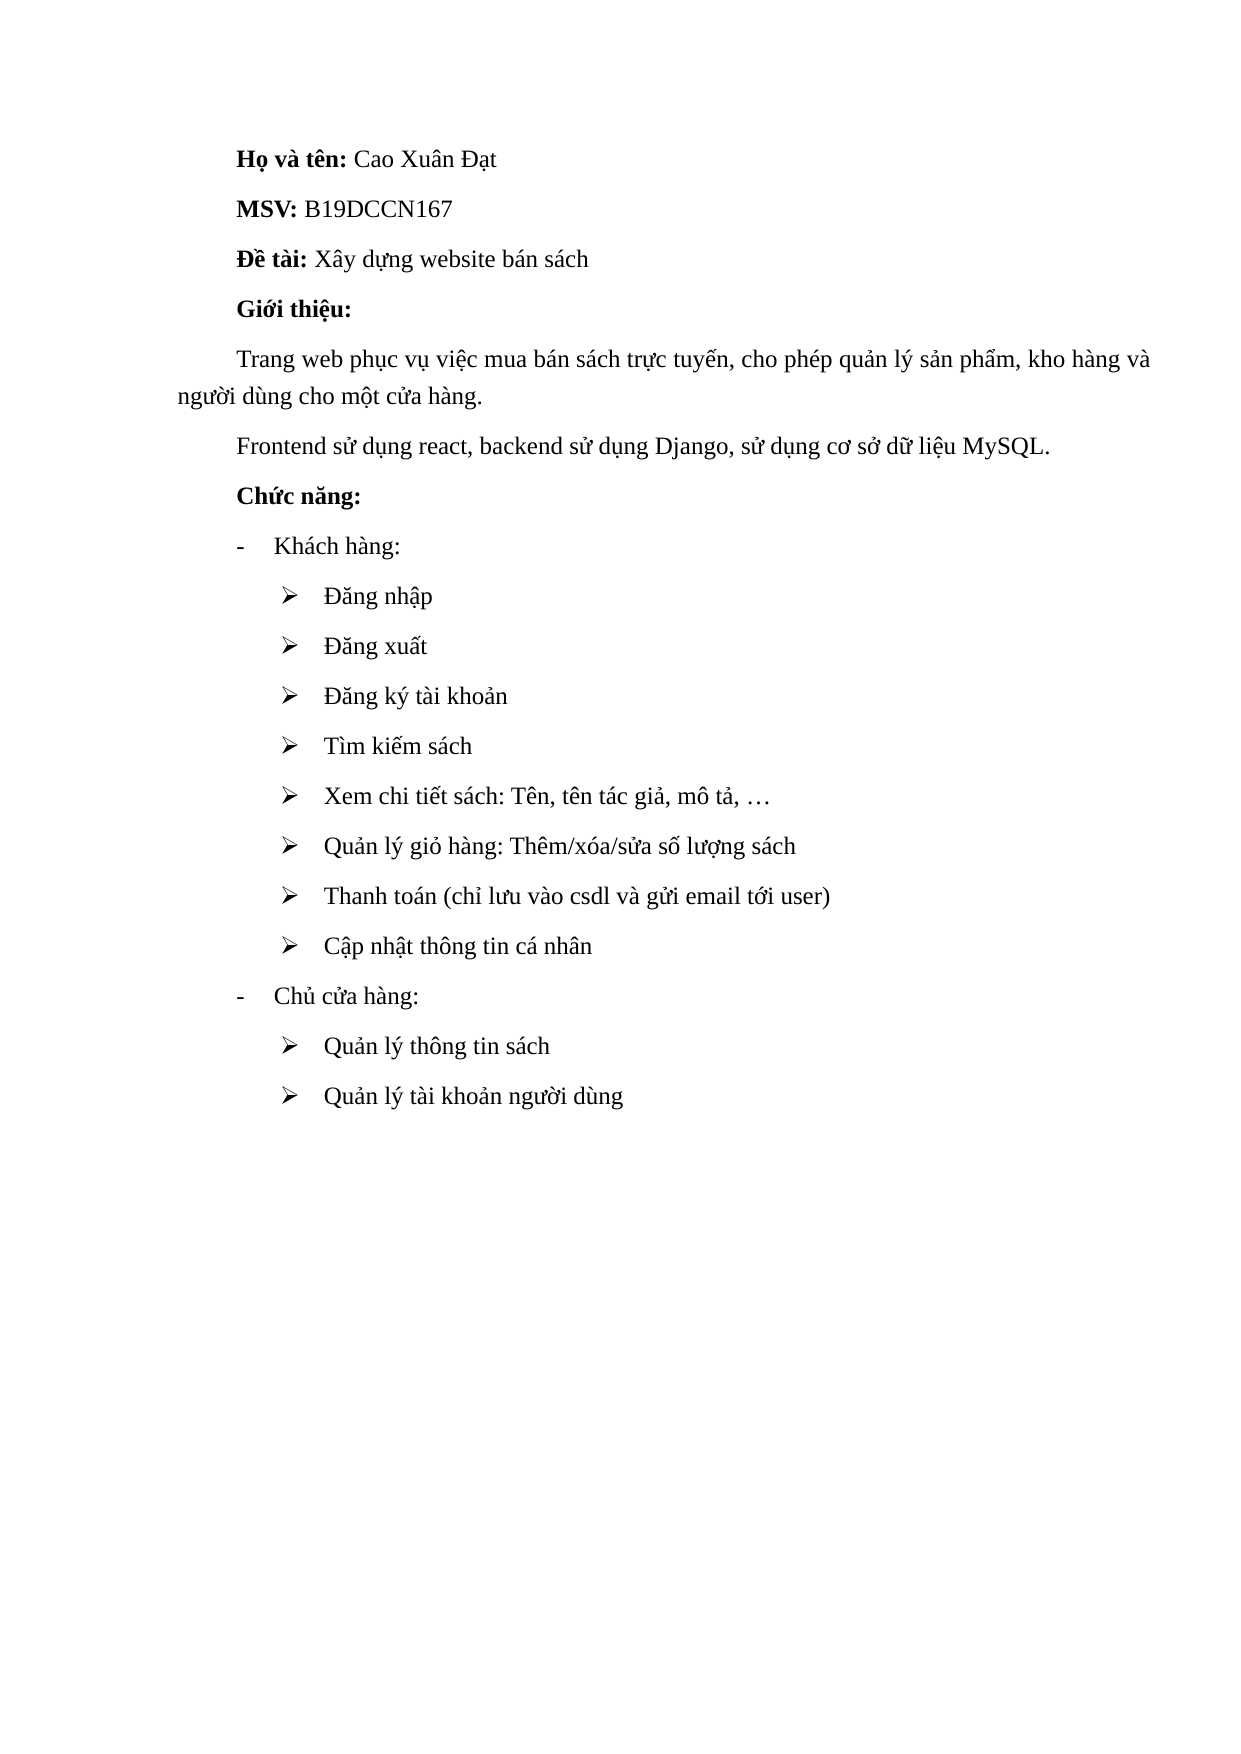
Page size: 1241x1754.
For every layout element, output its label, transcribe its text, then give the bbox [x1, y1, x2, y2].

list Xem chi tiết sách: Tên, tên tác giả, mô tả, … [280, 777, 1152, 814]
text Đề tài: Xây dựng website bán sách [177, 239, 1152, 277]
list Cập nhật thông tin cá nhân [280, 927, 1152, 964]
list Quản lý giỏ hàng: Thêm/xóa/sửa số lượng sách [280, 827, 1152, 864]
list Đăng nhập [280, 577, 1152, 614]
list Đăng ký tài khoản [280, 677, 1152, 714]
list Quản lý tài khoản người dùng [280, 1077, 1152, 1114]
text Frontend sử dụng react, backend sử dụng Django, sử dụng cơ sở dữ liệu MySQL. [177, 427, 1152, 464]
list Chủ cửa hàng: [236, 977, 1152, 1014]
list Tìm kiếm sách [280, 727, 1152, 764]
list Quản lý thông tin sách [280, 1027, 1152, 1064]
text Giới thiệu: [177, 289, 1152, 327]
list Thanh toán (chỉ lưu vào csdl và gửi email tới user) [280, 877, 1152, 914]
text Chức năng: [177, 477, 1152, 514]
list Khách hàng: [236, 527, 1152, 564]
text MSV: B19DCCN167 [177, 189, 1152, 227]
text Họ và tên: Cao Xuân Đạt [177, 139, 1152, 177]
list Đăng xuất [280, 627, 1152, 664]
text Trang web phục vụ việc mua bán sách trực tuyến, cho phép quản lý sản phẩm, kho hàng và người dùng cho một cửa hàng. [177, 339, 1152, 414]
